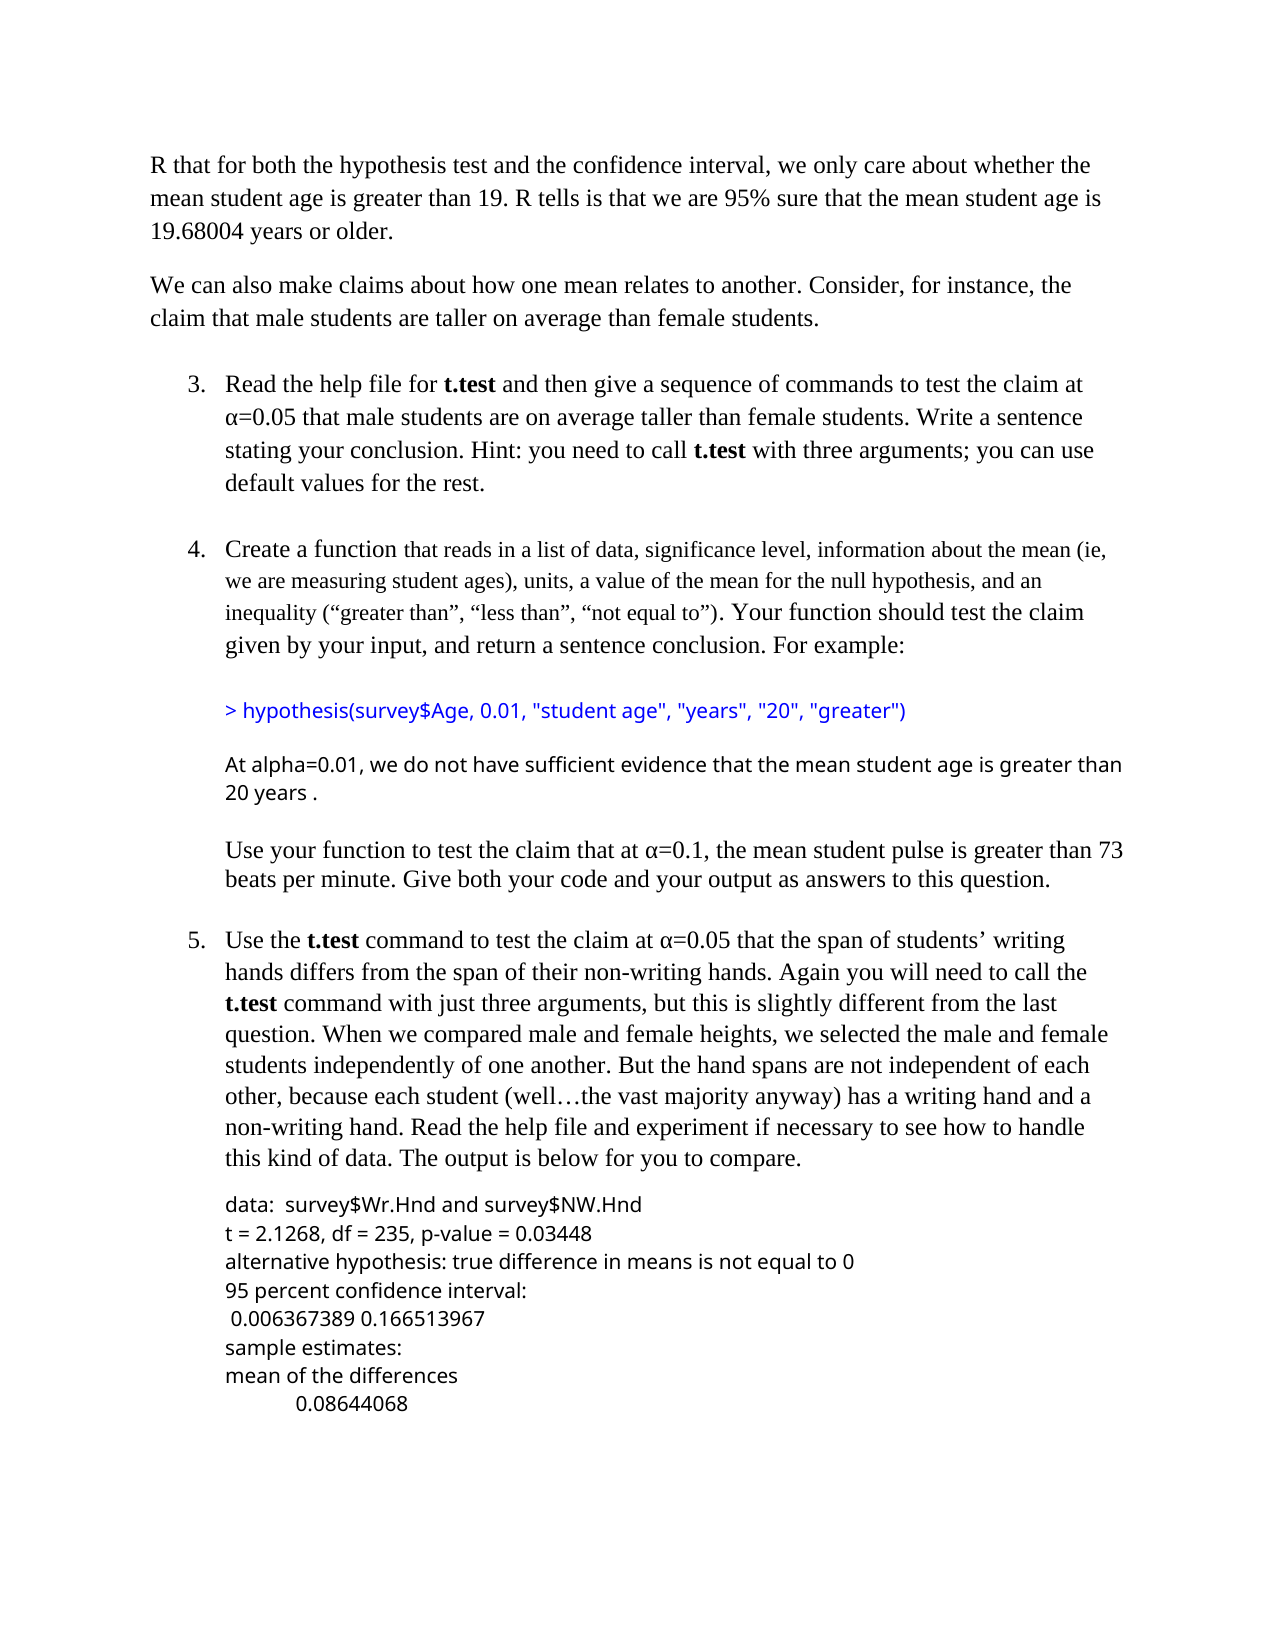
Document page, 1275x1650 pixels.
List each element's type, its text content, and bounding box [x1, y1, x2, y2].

text Use your function to test the claim that at α=0.1, the mean student pulse is greater than 73 beats per minute. Give both your code and your output as answers to this question. [225, 835, 1125, 892]
text sample estimates: [225, 1333, 1125, 1361]
list We can also make claims about how one mean relates to another. Consider, for instance, the claim that male students are taller on average than female students. [150, 270, 1125, 332]
text 0.006367389 0.166513967 [225, 1304, 1125, 1333]
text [150, 150, 1125, 245]
text alternative hypothesis: true difference in means is not equal to 0 [225, 1247, 1125, 1276]
text mean of the differences [225, 1361, 1125, 1389]
text At alpha=0.01, we do not have sufficient evidence that the mean student age is greater than 20 years . [225, 750, 1125, 807]
list Create a function that reads in a list of data, significance level, information about the mean (ie, we are measuring student ages), units, a value of the mean for the null hypothesis, and an inequality (“greater than”, “less than”, “not equal to”). Your function should test the claim given by your input, and return a sentence conclusion. For example: > hypothesis(survey$Age, 0.01, "student age", "years", "20", "greater") [187, 534, 1125, 725]
text 95 percent confidence interval: [225, 1276, 1125, 1304]
text data: survey$Wr.Hnd and survey$NW.Hnd [225, 1191, 1125, 1219]
text t = 2.1268, df = 235, p-value = 0.03448 [225, 1219, 1125, 1247]
text 0.08644068 [225, 1389, 1125, 1418]
list Use the t.test command to test the claim at α=0.05 that the span of students’ writing hands differs from the span of their non-writing hands. Again you will need to call the t.test command with just three arguments, but this is slightly different from the last question. When we compared male and female heights, we selected the male and female students independently of one another. But the hand spans are not independent of each other, because each student (well…the vast majority anyway) has a writing hand and a non-writing hand. Read the help file and experiment if necessary to see how to handle this kind of data. The output is below for you to compare. [187, 926, 1125, 1172]
list Read the help file for t.test and then give a sequence of commands to test the claim at α=0.05 that male students are on average taller than female students. Write a sentence stating your conclusion. Hint: you need to call t.test with three arguments; you can use default values for the rest. [187, 369, 1125, 497]
